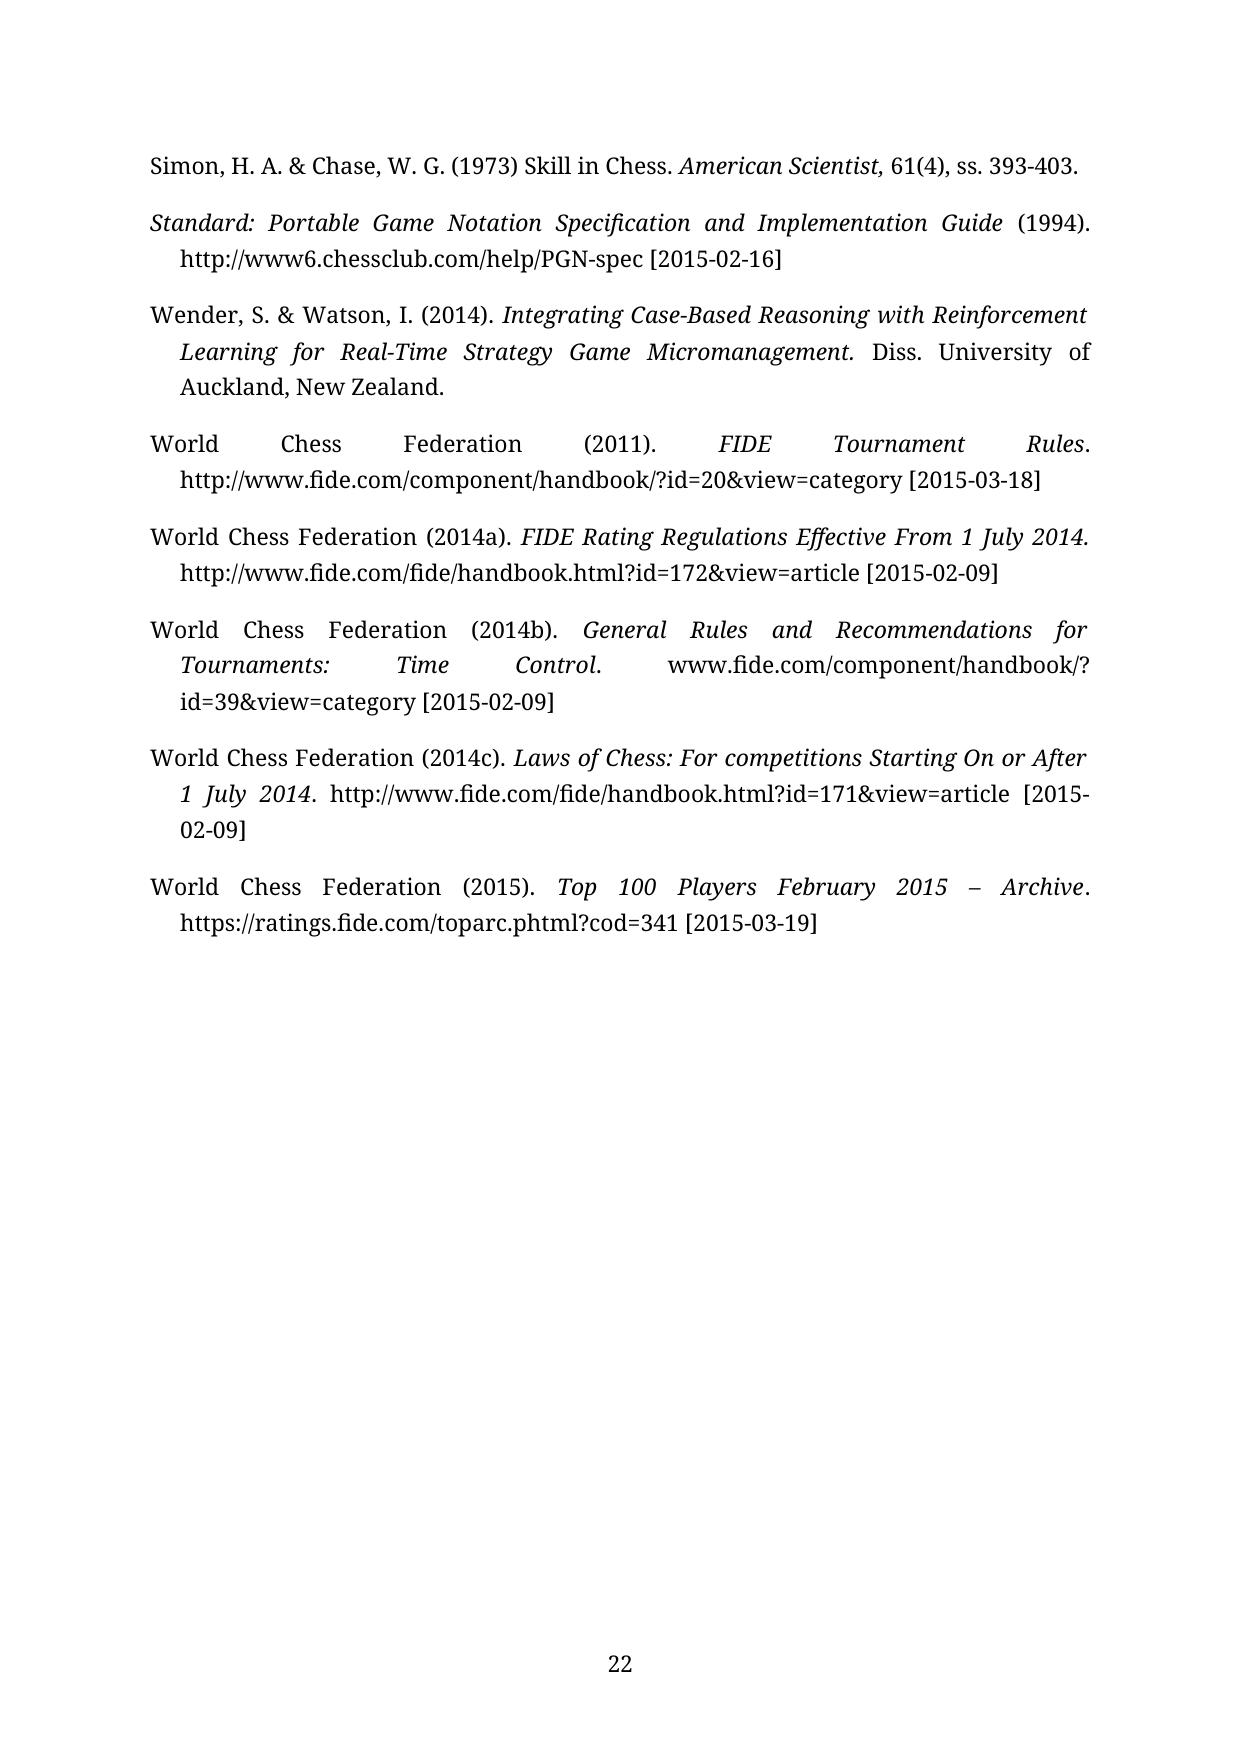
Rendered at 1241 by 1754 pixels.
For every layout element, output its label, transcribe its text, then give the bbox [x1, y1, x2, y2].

text Simon, H. A. & Chase, W. G. (1973) Skill in Chess. American Scientist, 61(4), ss. 393-403. [150, 150, 1090, 181]
text World Chess Federation (2015). Top 100 Players February 2015 – Archive. https://ratings.fide.com/toparc.phtml?cod=341 [2015-03-19] [150, 871, 1090, 938]
text World Chess Federation (2014a). FIDE Rating Regulations Effective From 1 July 2014. http://www.fide.com/fide/handbook.html?id=172&view=article [2015-02-09] [150, 521, 1090, 588]
text Standard: Portable Game Notation Specification and Implementation Guide (1994). http://www6.chessclub.com/help/PGN-spec [2015-02-16] [150, 207, 1090, 274]
text Wender, S. & Watson, I. (2014). Integrating Case-Based Reasoning with Reinforcement Learning for Real-Time Strategy Game Micromanagement. Diss. University of Auckland, New Zealand. [150, 299, 1090, 403]
text World Chess Federation (2011). FIDE Tournament Rules. http://www.fide.com/component/handbook/?id=20&view=category [2015-03-18] [150, 428, 1090, 495]
text World Chess Federation (2014c). Laws of Chess: For competitions Starting On or After 1 July 2014. http://www.fide.com/fide/handbook.html?id=171&view=article [2015-02-09] [150, 742, 1090, 845]
text World Chess Federation (2014b). General Rules and Recommendations for Tournaments: Time Control. www.fide.com/component/handbook/?id=39&view=category [2015-02-09] [150, 613, 1090, 717]
